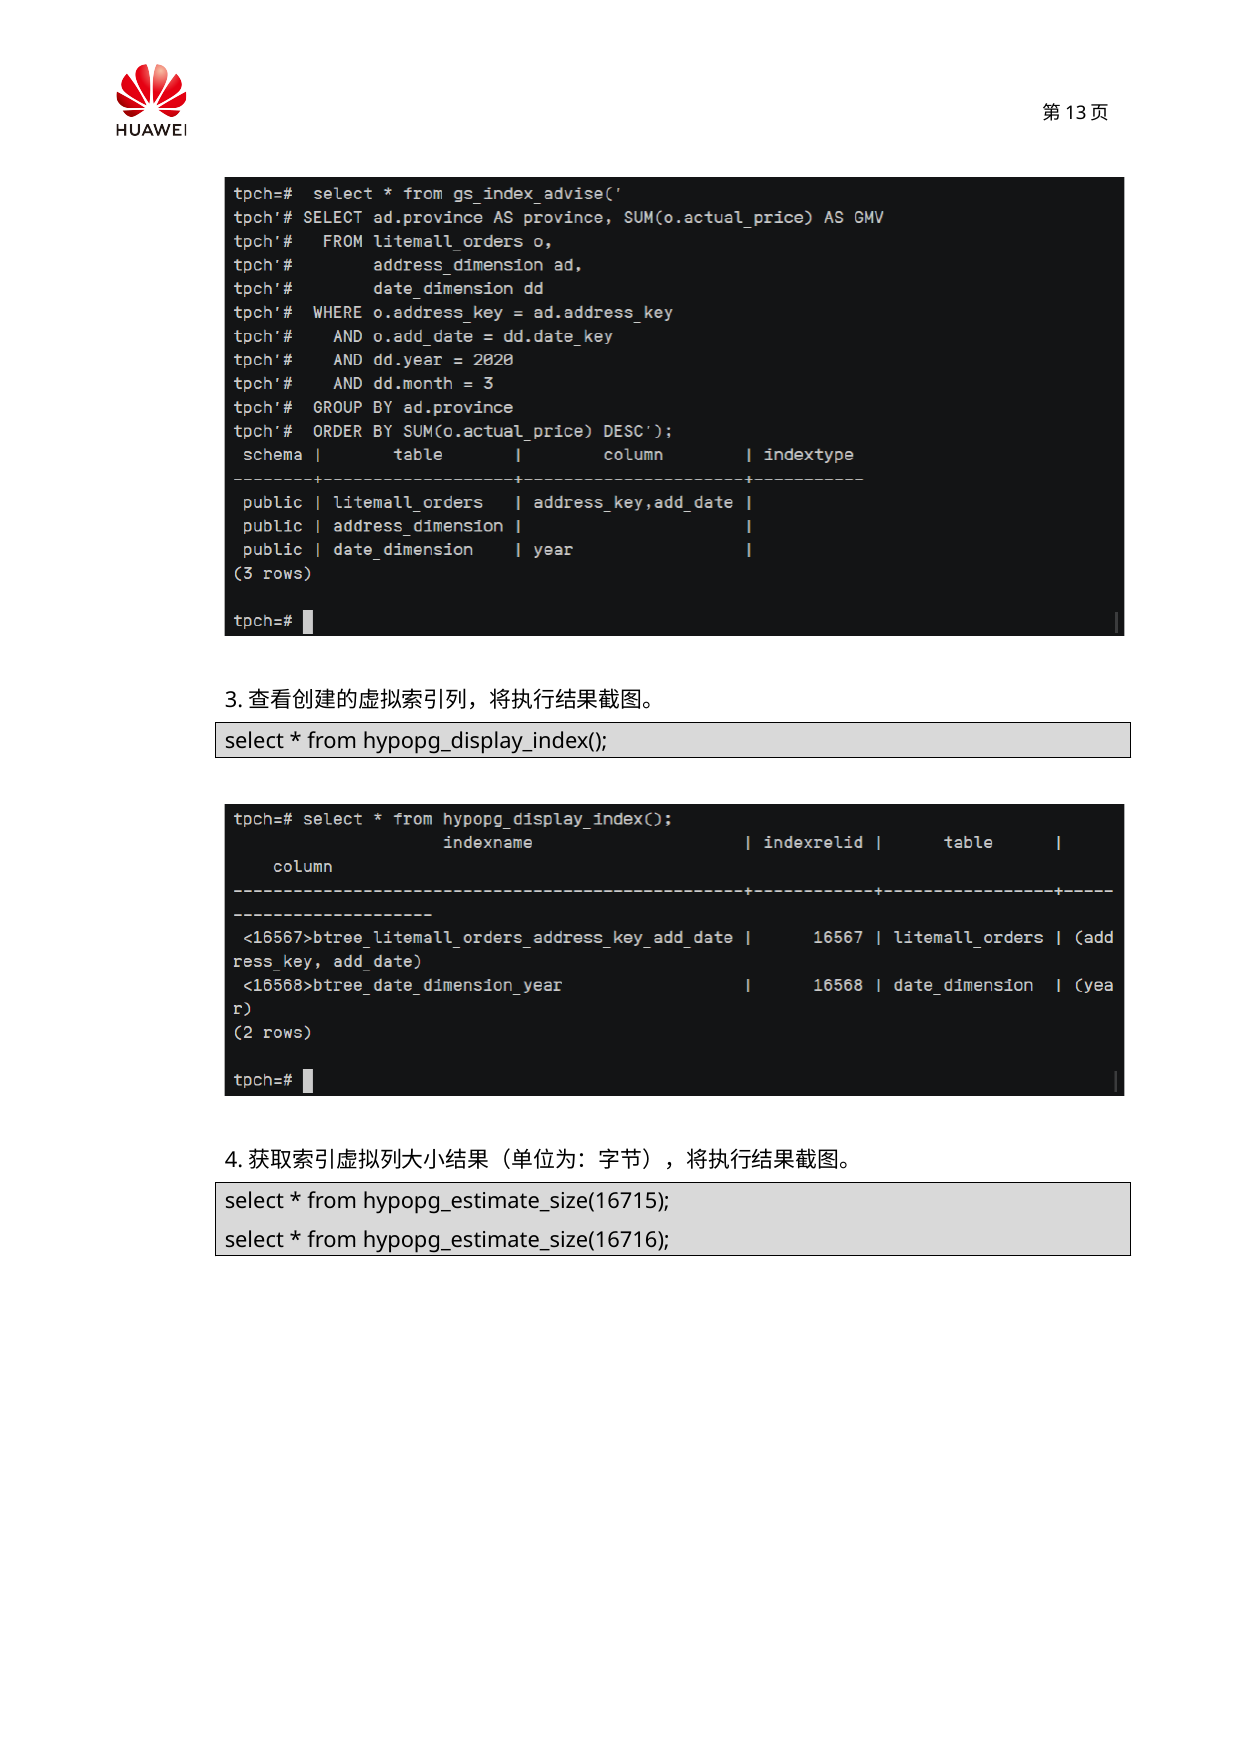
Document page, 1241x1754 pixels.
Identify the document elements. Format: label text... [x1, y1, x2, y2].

text select * from hypopg_estimate_size(16715); [216, 1183, 1130, 1215]
text select * from hypopg_display_index(); [216, 723, 1130, 757]
text 3. 查看创建的虚拟索引列，将执行结果截图。 [224, 682, 1122, 714]
picture [116, 64, 187, 136]
text select * from hypopg_estimate_size(16716); [216, 1220, 1130, 1255]
picture [224, 177, 1125, 636]
text 4. 获取索引虚拟列大小结果（单位为：字节），将执行结果截图。 [224, 1142, 1122, 1174]
picture [224, 804, 1125, 1096]
